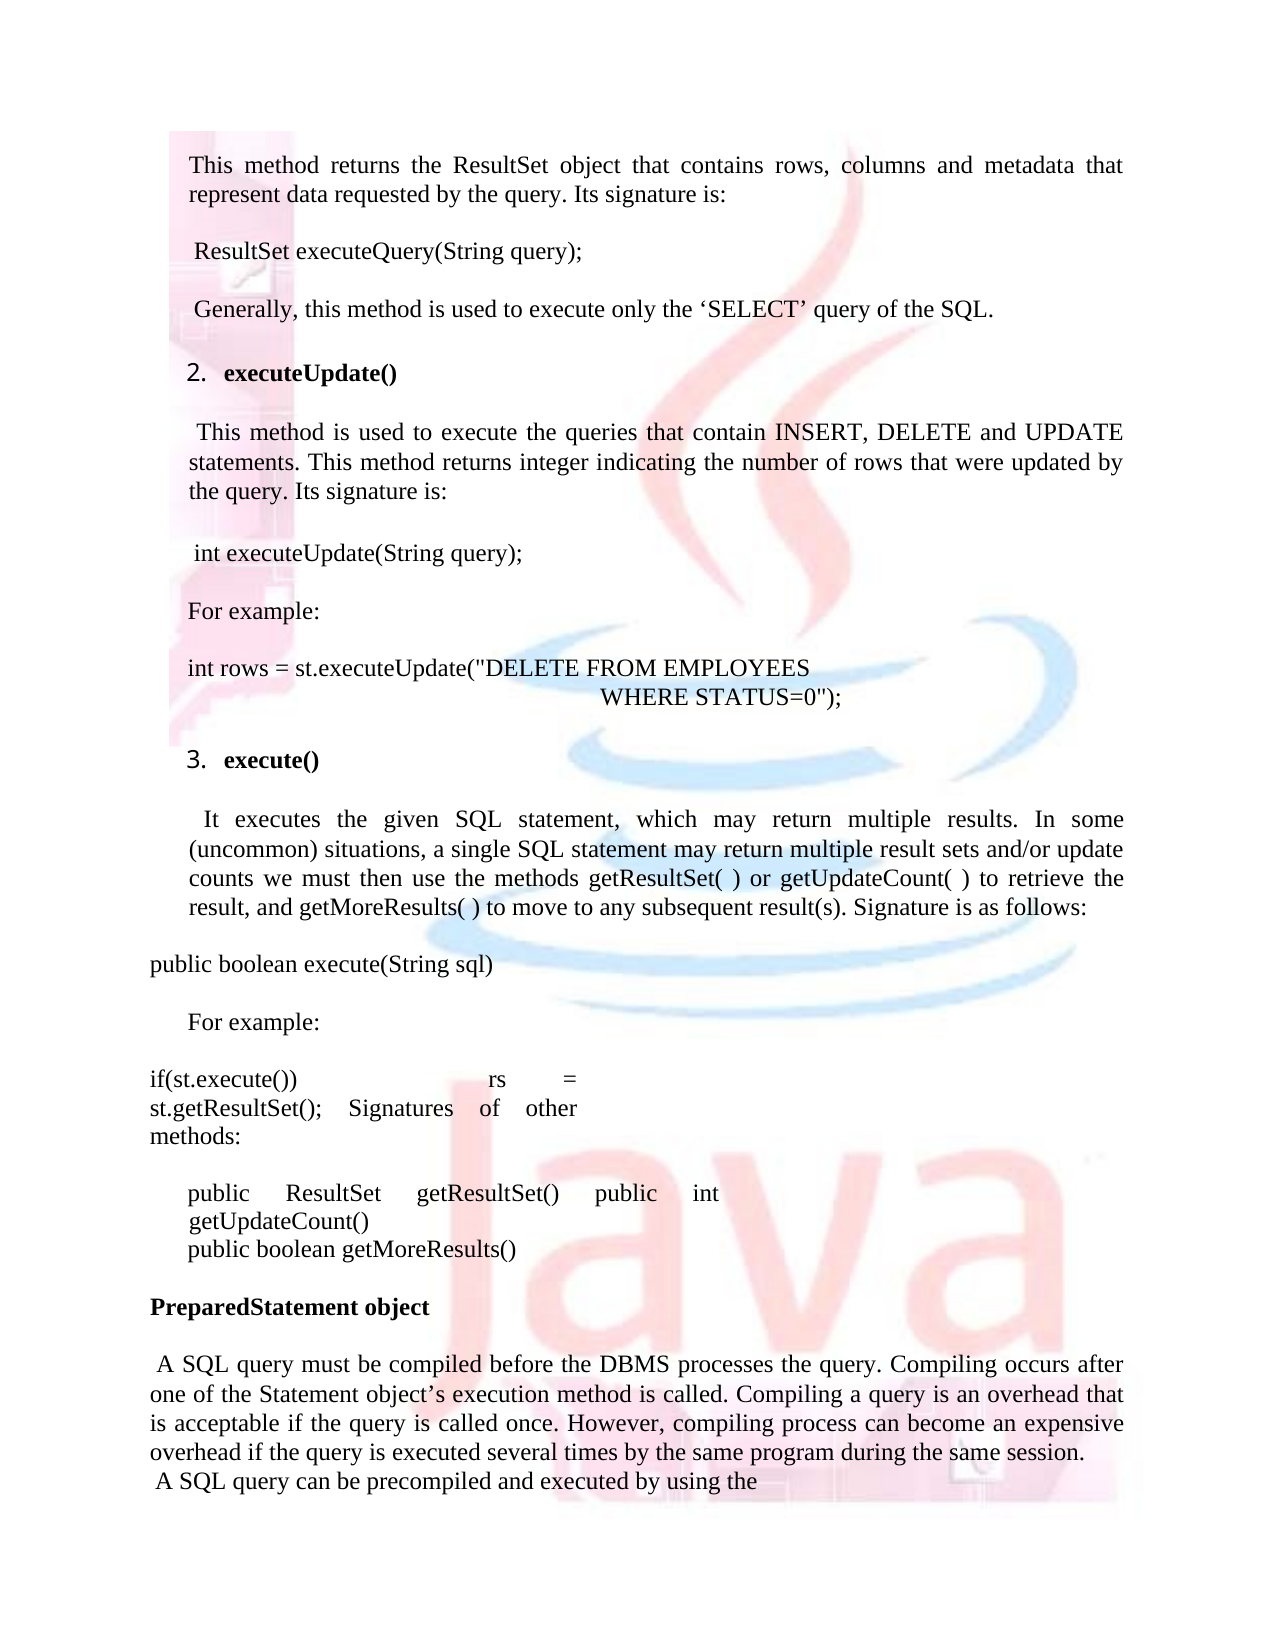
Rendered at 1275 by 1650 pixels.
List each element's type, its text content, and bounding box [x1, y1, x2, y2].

text A SQL query must be compiled before the DBMS processes the query. Compiling occurs after one of the Statement object’s execution method is called. Compiling a query is an overhead that is acceptable if the query is called once. However, compiling process can become an expensive overhead if the query is executed several times by the same program during the same session. [148, 1349, 1125, 1466]
text This method is used to execute the queries that contain INSERT, DELETE and UPDATE statements. This method returns integer indicating the number of rows that were updated by the query. Its signature is: [187, 417, 1125, 505]
text public ResultSet getResultSet() public int getUpdateCount() [187, 1178, 719, 1235]
text if(st.execute()) rs = st.getResultSet(); Signatures of other methods: [148, 1065, 577, 1150]
text A SQL query can be precompiled and executed by using the [148, 1466, 1125, 1495]
text ResultSet executeQuery(String query); [187, 237, 1127, 265]
text For example: [187, 1007, 1125, 1036]
text It executes the given SQL statement, which may return multiple results. In some (uncommon) situations, a single SQL statement may return multiple result sets and/or update counts we must then use the methods getResultSet( ) or getUpdateCount( ) to retrieve the result, and getMoreResults( ) to move to any subsequent result(s). Signature is as follows: [187, 804, 1125, 921]
text public boolean getMoreResults() [187, 1235, 1127, 1263]
picture [169, 131, 1144, 1519]
text public boolean execute(String sql) [148, 950, 1127, 978]
subtitle PreparedStatement object [150, 1292, 1127, 1320]
list execute() [186, 742, 1127, 776]
text int rows = st.executeUpdate("DELETE FROM EMPLOYEES [187, 654, 1127, 682]
text For example: [187, 596, 1125, 625]
text This method returns the ResultSet object that contains rows, columns and metadata that represent data requested by the query. Its signature is: [187, 150, 1125, 208]
list executeUpdate() [186, 355, 1127, 389]
text WHERE STATUS=0"); [187, 682, 1127, 711]
text Generally, this method is used to execute only the ‘SELECT’ query of the SQL. [187, 294, 1125, 323]
text int executeUpdate(String query); [187, 539, 1127, 567]
